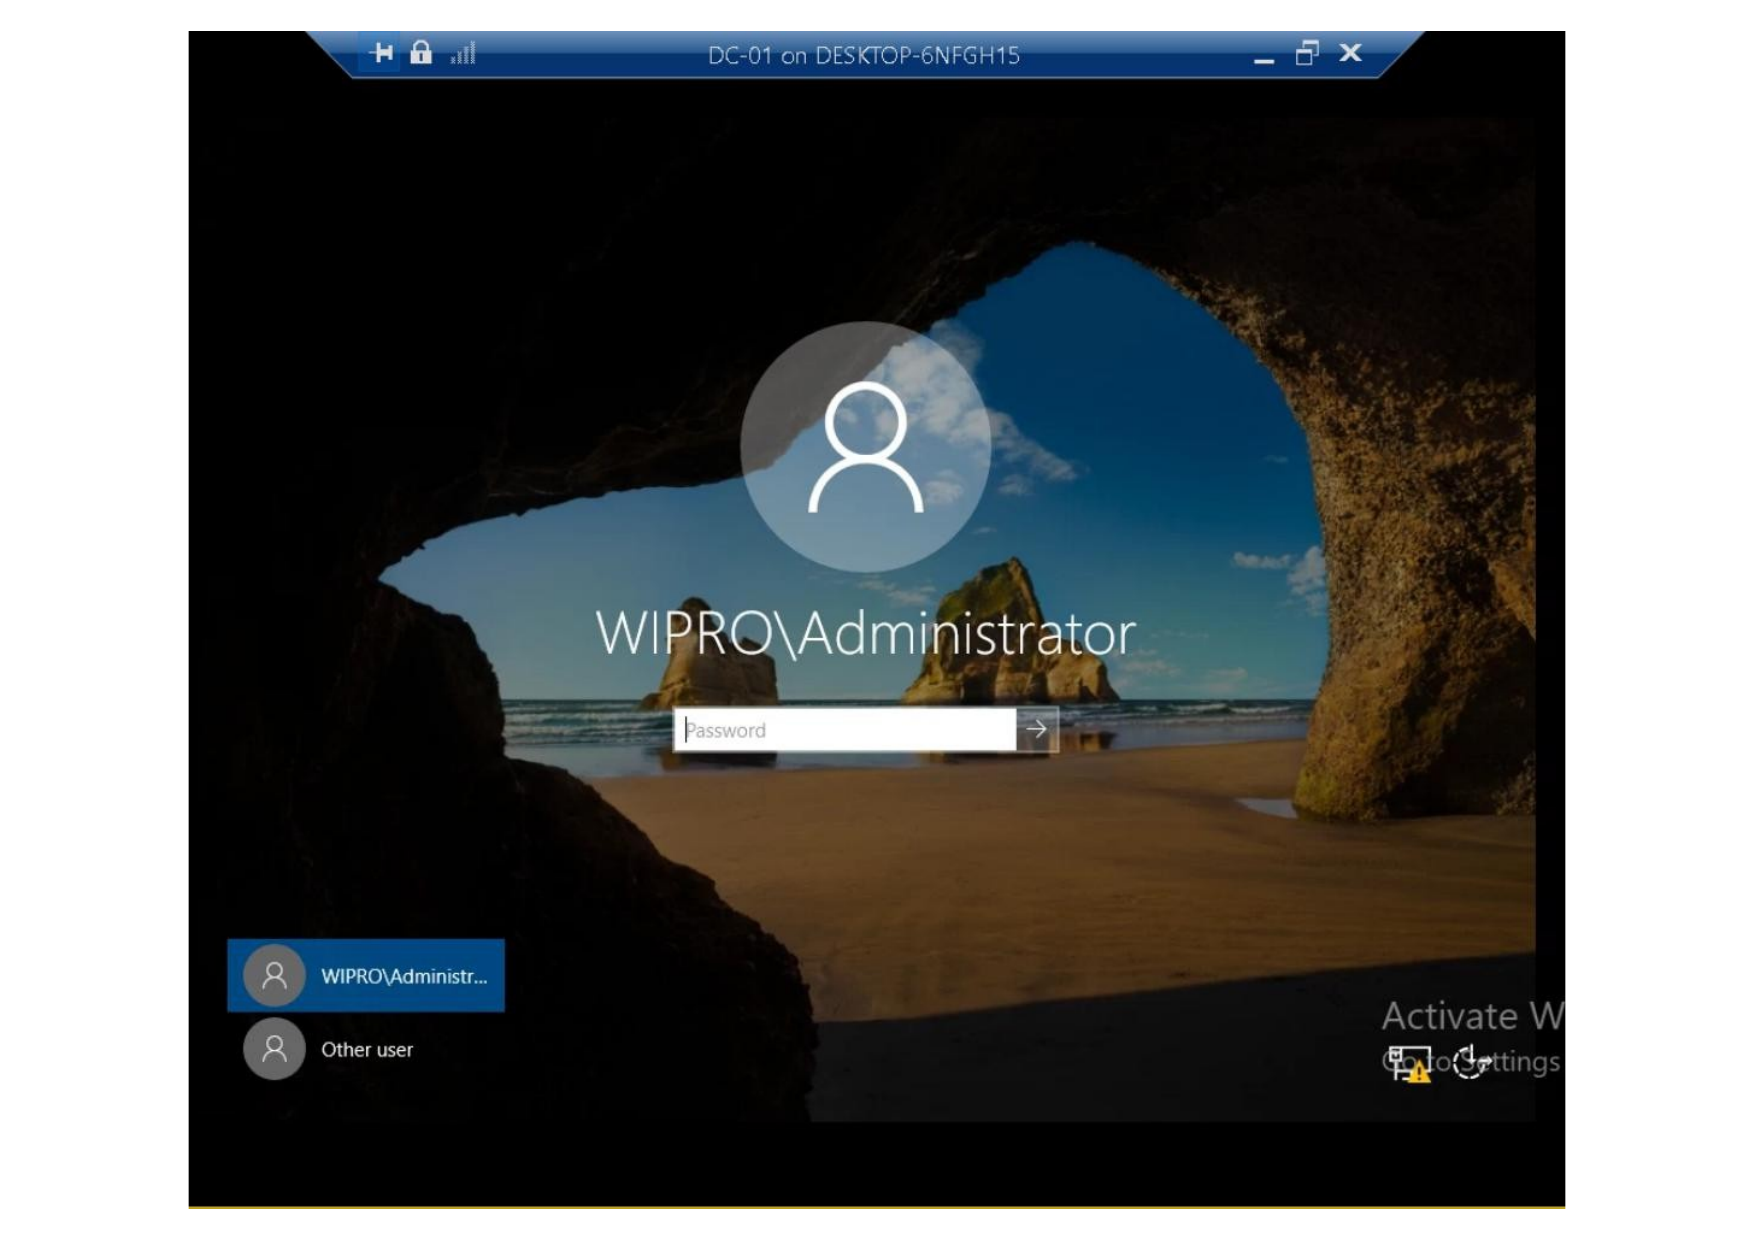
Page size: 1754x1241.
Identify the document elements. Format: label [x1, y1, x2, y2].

picture [188, 31, 1566, 1209]
